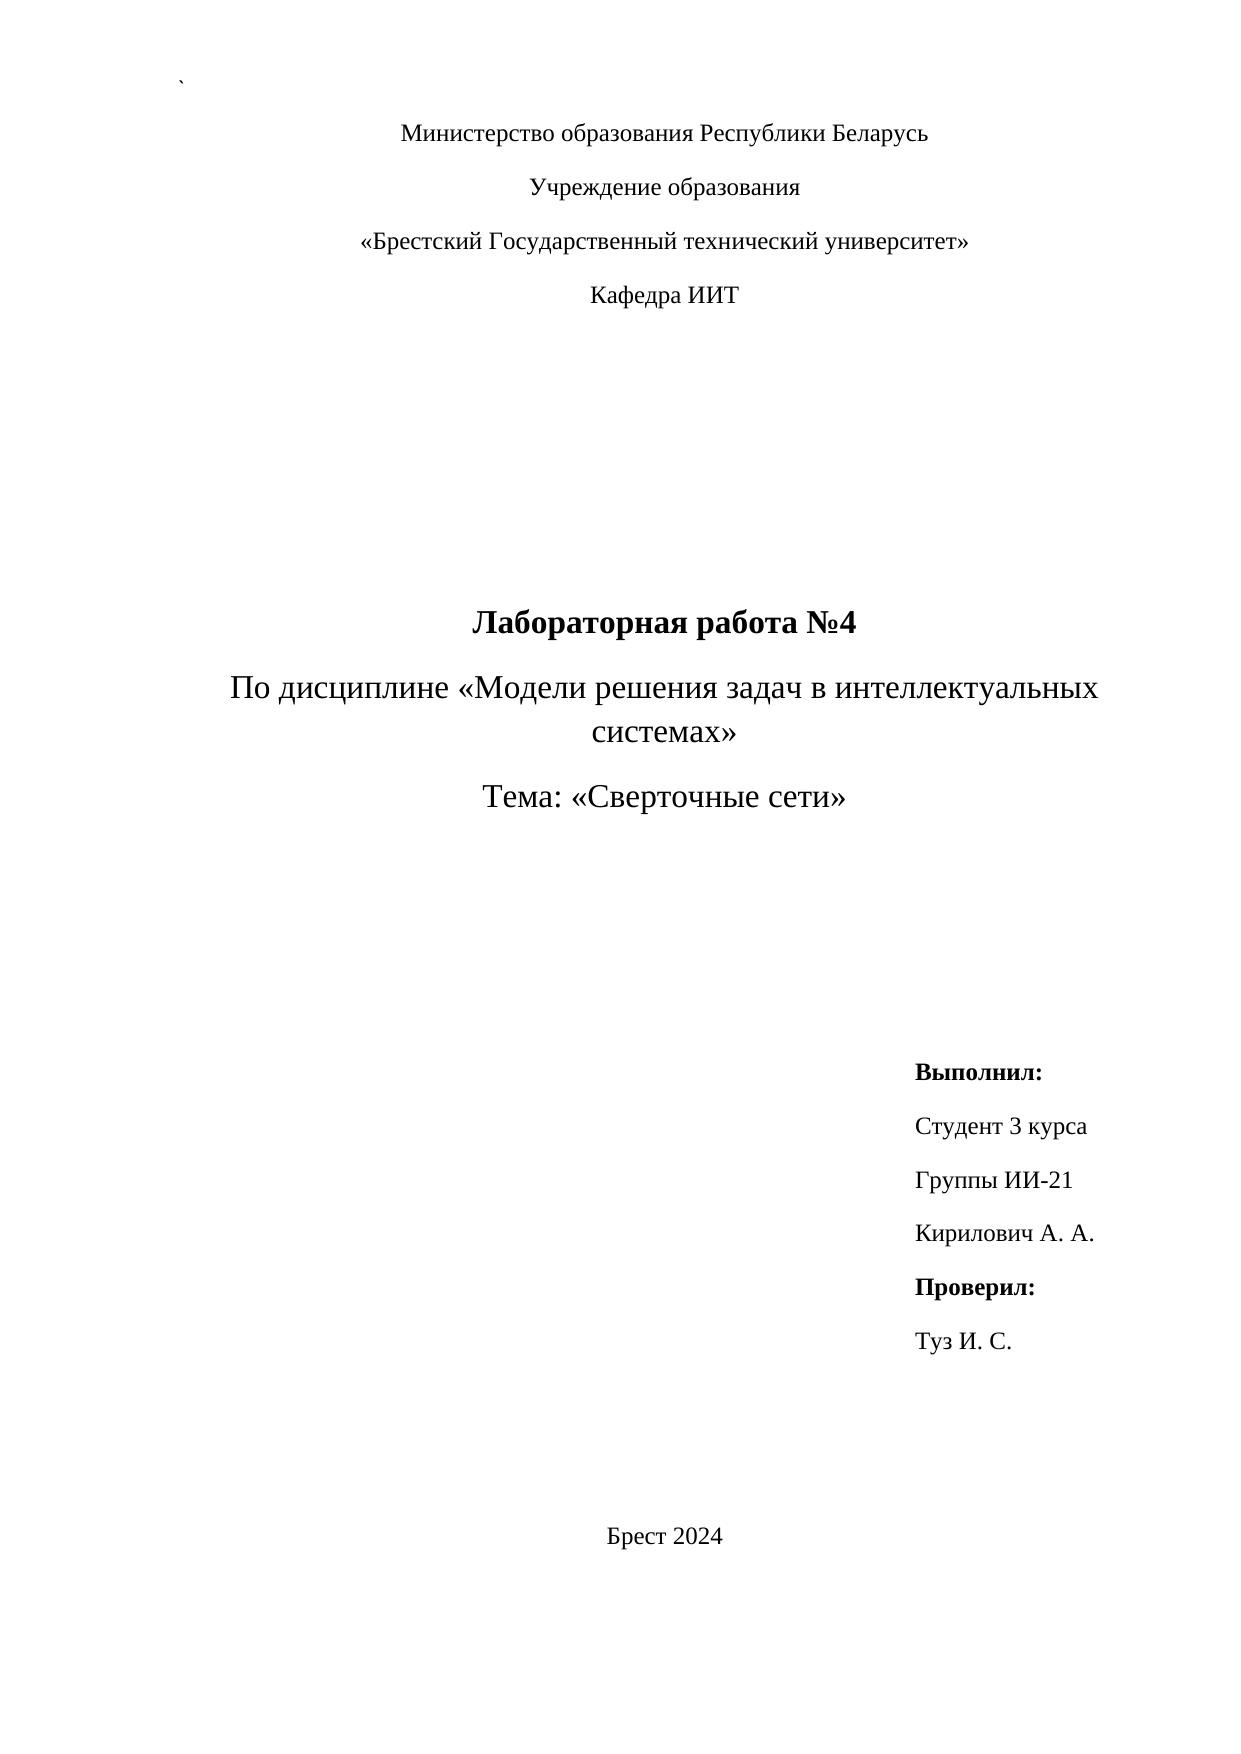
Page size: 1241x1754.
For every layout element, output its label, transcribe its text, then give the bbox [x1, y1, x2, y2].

text Туз И. С. [841, 1326, 1181, 1355]
text Группы ИИ-21 [841, 1165, 1152, 1193]
text Кирилович А. А. [841, 1218, 1152, 1247]
text Учреждение образования [177, 172, 1152, 201]
text Тема: «Сверточные сети» [177, 777, 1152, 815]
text Брест 2024 [177, 1521, 1152, 1549]
text Студент 3 курса [841, 1111, 1152, 1139]
text «Брестский Государственный технический университет» [177, 226, 1152, 254]
text Выполнил: [841, 1057, 1152, 1086]
text Проверил: [841, 1272, 1152, 1301]
text Кафедра ИИТ [177, 280, 1152, 308]
text Министерство образования Республики Беларусь [177, 118, 1152, 147]
text По дисциплине «Модели решения задач в интеллектуальных системах» [177, 668, 1152, 750]
text Лабораторная работа №4 [177, 603, 1152, 641]
